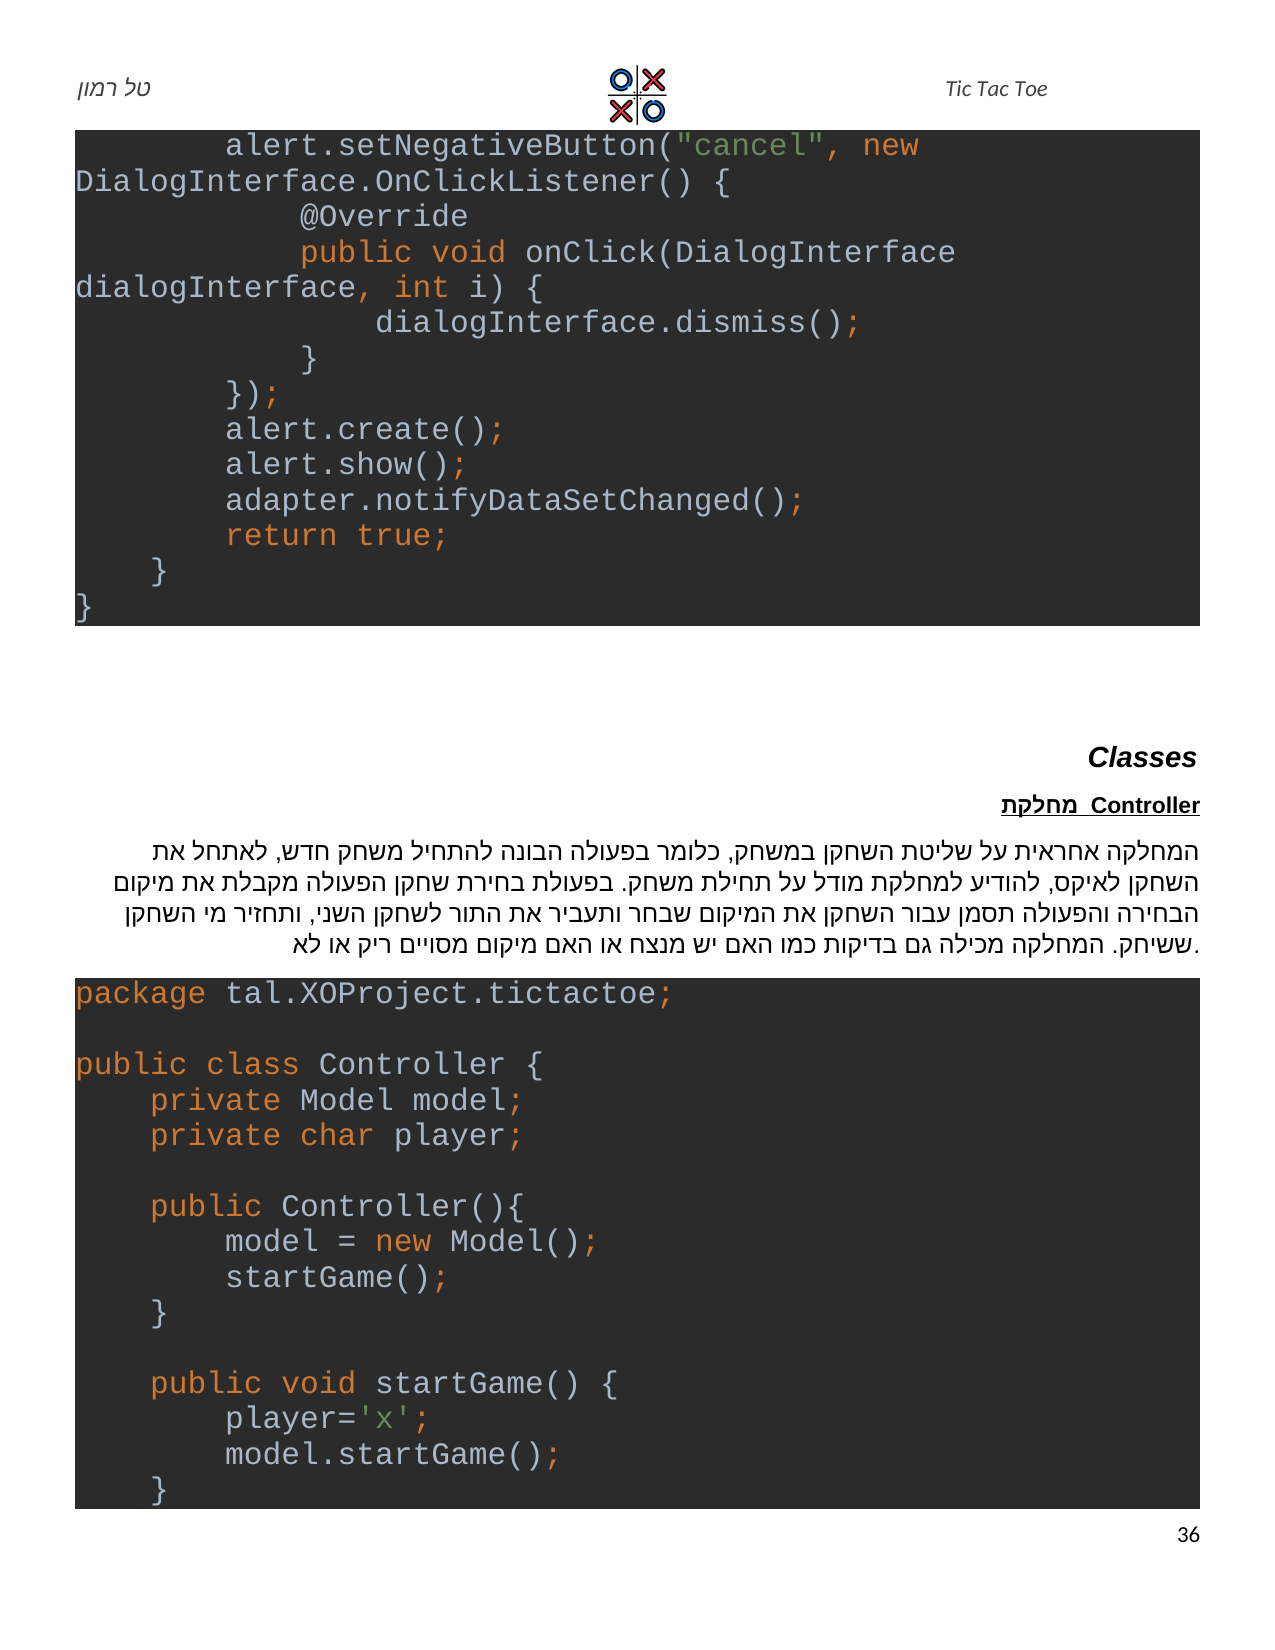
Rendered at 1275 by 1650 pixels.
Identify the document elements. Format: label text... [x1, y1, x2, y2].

text המחלקה אחראית על שליטת השחקן במשחק, כלומר בפעולה הבונה להתחיל משחק חדש, לאתחל את השחקן לאיקס, להודיע למחלקת מודל על תחילת משחק. בפעולת בחירת שחקן הפעולה מקבלת את מיקום הבחירה והפעולה תסמן עבור השחקן את המיקום שבחר ותעביר את התור לשחקן השני, ותחזיר מי השחקן ששיחק. המחלקה מכילה גם בדיקות כמו האם יש מנצח או האם מיקום מסויים ריק או לא. [75, 837, 1200, 959]
text מחלקת Controller [75, 792, 1200, 818]
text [75, 978, 1200, 1509]
subtitle Classes [75, 739, 1200, 773]
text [75, 130, 1200, 626]
picture [607, 65, 667, 125]
